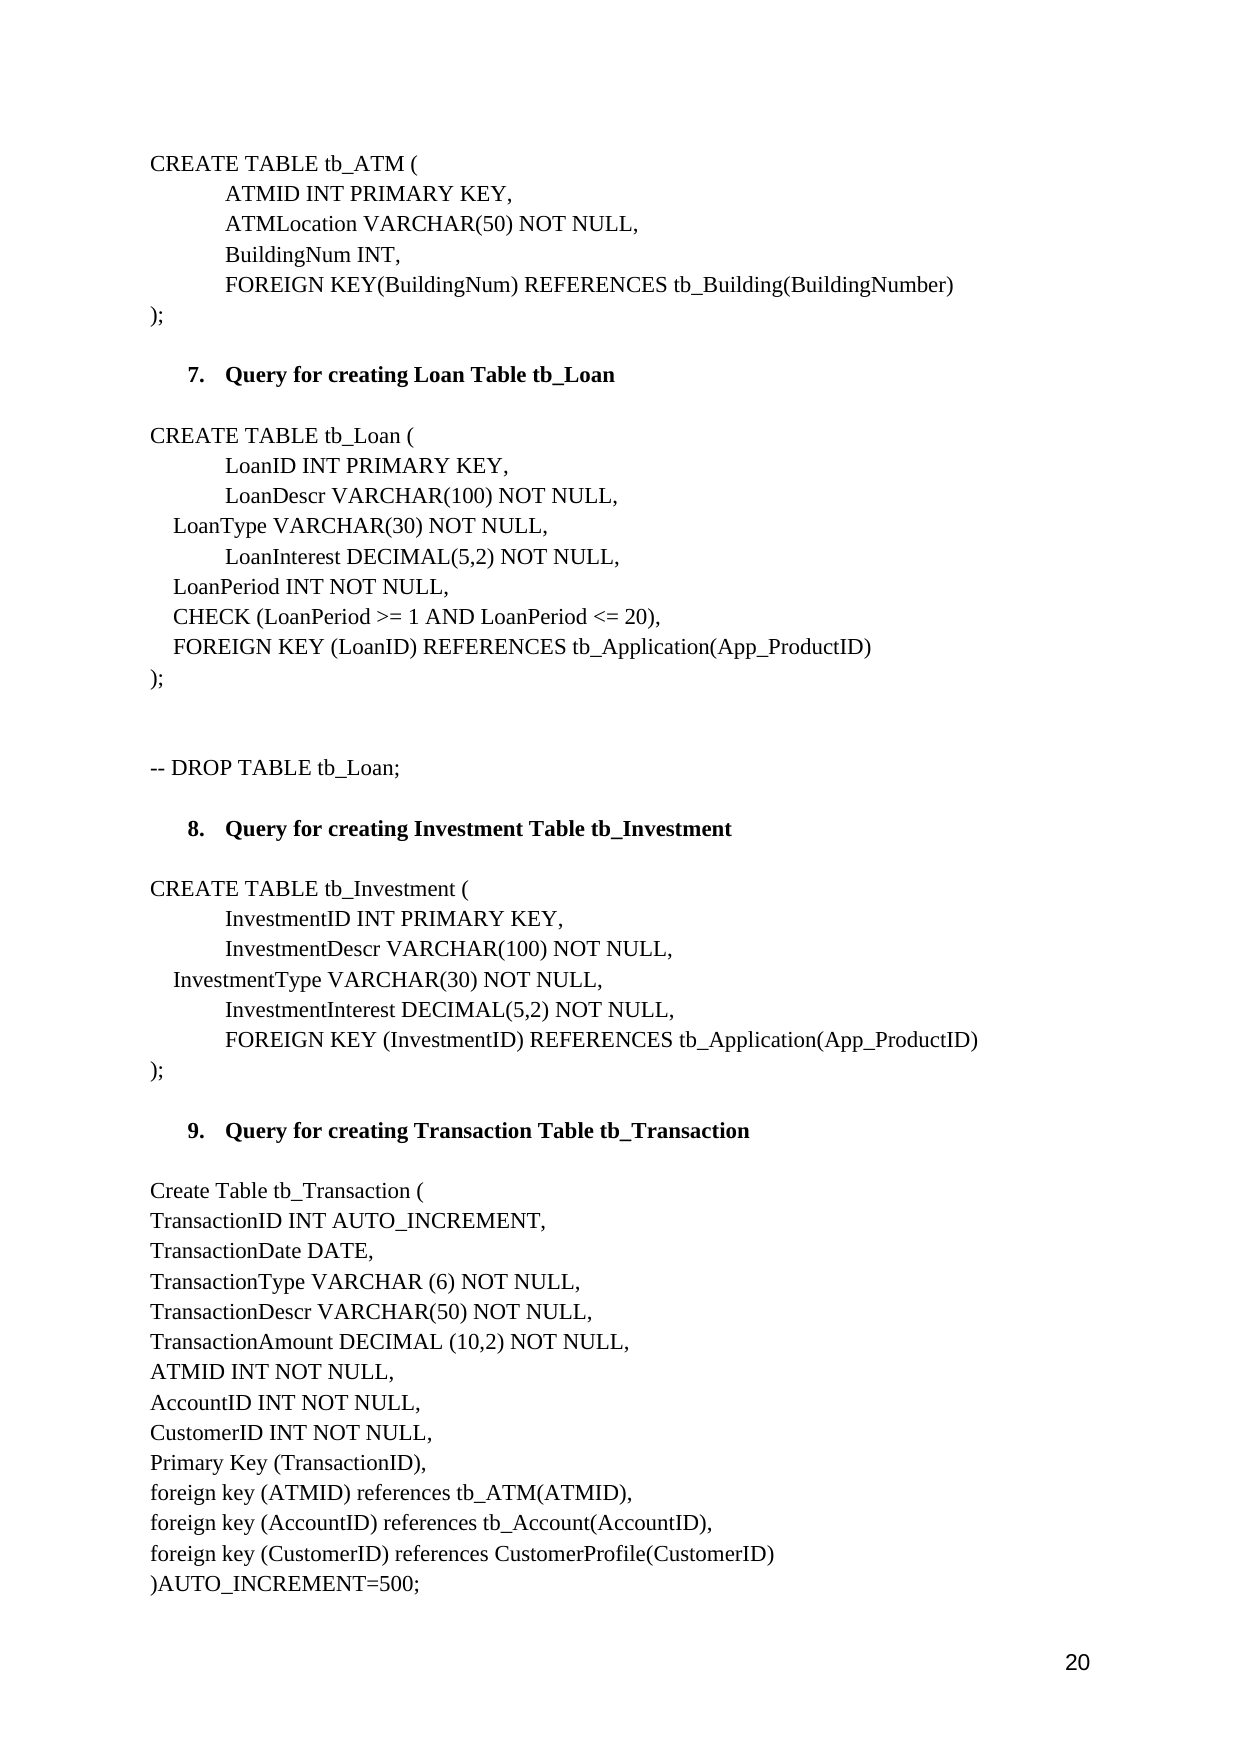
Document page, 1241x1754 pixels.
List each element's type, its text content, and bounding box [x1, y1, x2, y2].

text foreign key (ATMID) references tb_ATM(ATMID), [150, 1479, 1090, 1506]
text CREATE TABLE tb_Loan ( [150, 422, 1090, 448]
text ); [150, 663, 1090, 690]
text ATMID INT NOT NULL, [150, 1358, 1090, 1385]
text TransactionAmount DECIMAL (10,2) NOT NULL, [150, 1328, 1090, 1354]
text foreign key (CustomerID) references CustomerProfile(CustomerID) [150, 1539, 1090, 1566]
text BuildingNum INT, [150, 241, 1090, 267]
text CHECK (LoanPeriod >= 1 AND LoanPeriod <= 20), [150, 603, 1090, 629]
text Primary Key (TransactionID), [150, 1449, 1090, 1475]
text LoanPeriod INT NOT NULL, [150, 573, 1090, 599]
text foreign key (AccountID) references tb_Account(AccountID), [150, 1509, 1090, 1536]
text ATMID INT PRIMARY KEY, [150, 180, 1090, 207]
text Create Table tb_Transaction ( [150, 1177, 1090, 1203]
text ); [150, 1056, 1090, 1083]
text LoanDescr VARCHAR(100) NOT NULL, [150, 482, 1090, 509]
text FOREIGN KEY(BuildingNum) REFERENCES tb_Building(BuildingNumber) [150, 271, 1090, 297]
text TransactionDate DATE, [150, 1237, 1090, 1264]
list Query for creating Transaction Table tb_Transaction [187, 1117, 1090, 1143]
list Query for creating Loan Table tb_Loan [187, 361, 1090, 388]
text InvestmentID INT PRIMARY KEY, [150, 905, 1090, 932]
text ); [150, 301, 1090, 327]
text CustomerID INT NOT NULL, [150, 1419, 1090, 1445]
text FOREIGN KEY (InvestmentID) REFERENCES tb_Application(App_ProductID) [150, 1026, 1090, 1052]
text TransactionType VARCHAR (6) NOT NULL, [150, 1268, 1090, 1294]
text -- DROP TABLE tb_Loan; [150, 754, 1090, 781]
text TransactionDescr VARCHAR(50) NOT NULL, [150, 1298, 1090, 1324]
text LoanType VARCHAR(30) NOT NULL, [150, 512, 1090, 539]
text )AUTO_INCREMENT=500; [150, 1570, 1090, 1596]
text CREATE TABLE tb_ATM ( [150, 150, 1090, 176]
text LoanID INT PRIMARY KEY, [150, 452, 1090, 478]
text CREATE TABLE tb_Investment ( [150, 875, 1090, 901]
text FOREIGN KEY (LoanID) REFERENCES tb_Application(App_ProductID) [150, 633, 1090, 660]
text InvestmentType VARCHAR(30) NOT NULL, [150, 966, 1090, 992]
list Query for creating Investment Table tb_Investment [187, 814, 1090, 841]
text LoanInterest DECIMAL(5,2) NOT NULL, [150, 543, 1090, 569]
text ATMLocation VARCHAR(50) NOT NULL, [150, 210, 1090, 237]
text InvestmentInterest DECIMAL(5,2) NOT NULL, [150, 996, 1090, 1022]
text TransactionID INT AUTO_INCREMENT, [150, 1207, 1090, 1234]
text InvestmentDescr VARCHAR(100) NOT NULL, [150, 935, 1090, 962]
text AccountID INT NOT NULL, [150, 1388, 1090, 1415]
